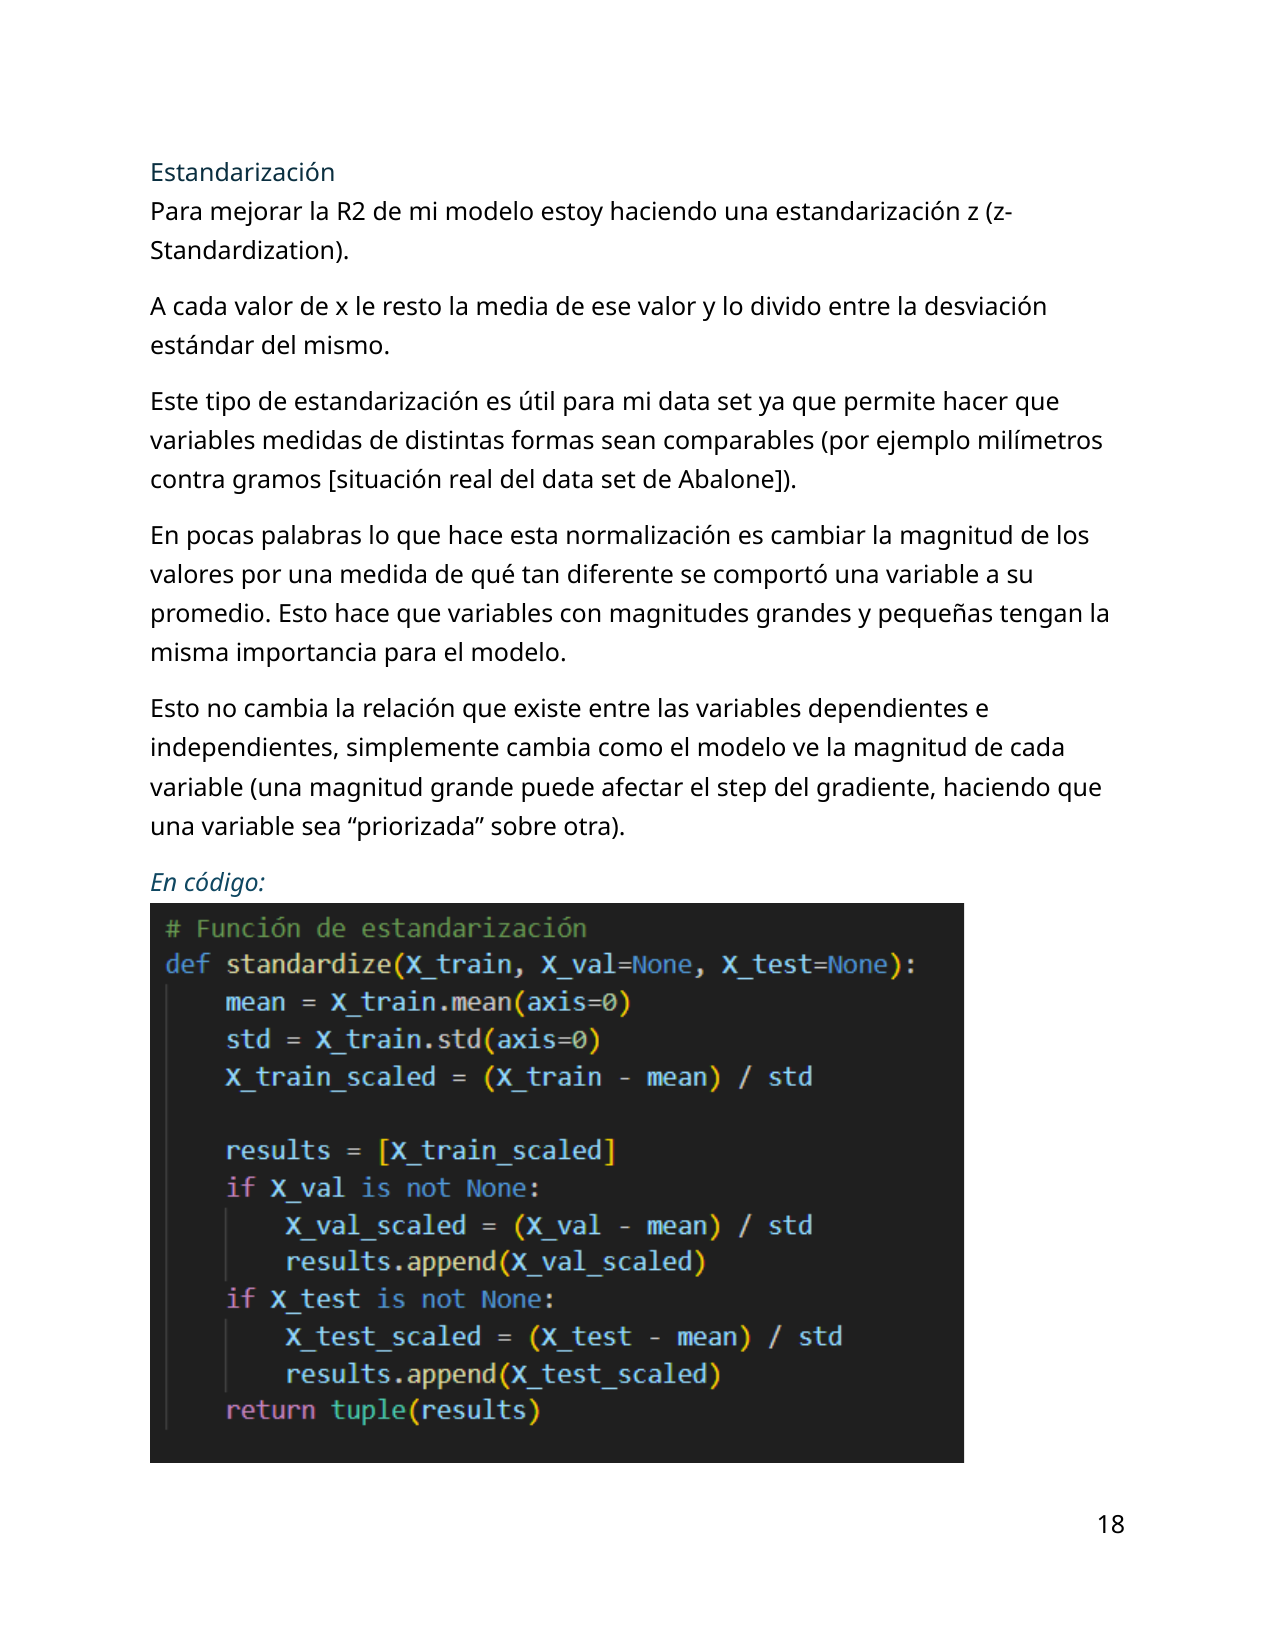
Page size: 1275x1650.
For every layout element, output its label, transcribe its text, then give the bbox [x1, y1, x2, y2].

text En pocas palabras lo que hace esta normalización es cambiar la magnitud de los valores por una medida de qué tan diferente se comportó una variable a su promedio. Esto hace que variables con magnitudes grandes y pequeñas tengan la misma importancia para el modelo. [150, 517, 1125, 669]
text Esto no cambia la relación que existe entre las variables dependientes e independientes, simplemente cambia como el modelo ve la magnitud de cada variable (una magnitud grande puede afectar el step del gradiente, haciendo que una variable sea “priorizada” sobre otra). [150, 691, 1125, 842]
text A cada valor de x le resto la media de ese valor y lo divido entre la desviación estándar del mismo. [150, 288, 1125, 362]
picture [150, 903, 965, 1463]
subtitle Estandarización [150, 154, 1125, 188]
text Este tipo de estandarización es útil para mi data set ya que permite hacer que variables medidas de distintas formas sean comparables (por ejemplo milímetros contra gramos [situación real del data set de Abalone]). [150, 383, 1125, 496]
text Para mejorar la R2 de mi modelo estoy haciendo una estandarización z (z-Standardization). [150, 193, 1125, 267]
